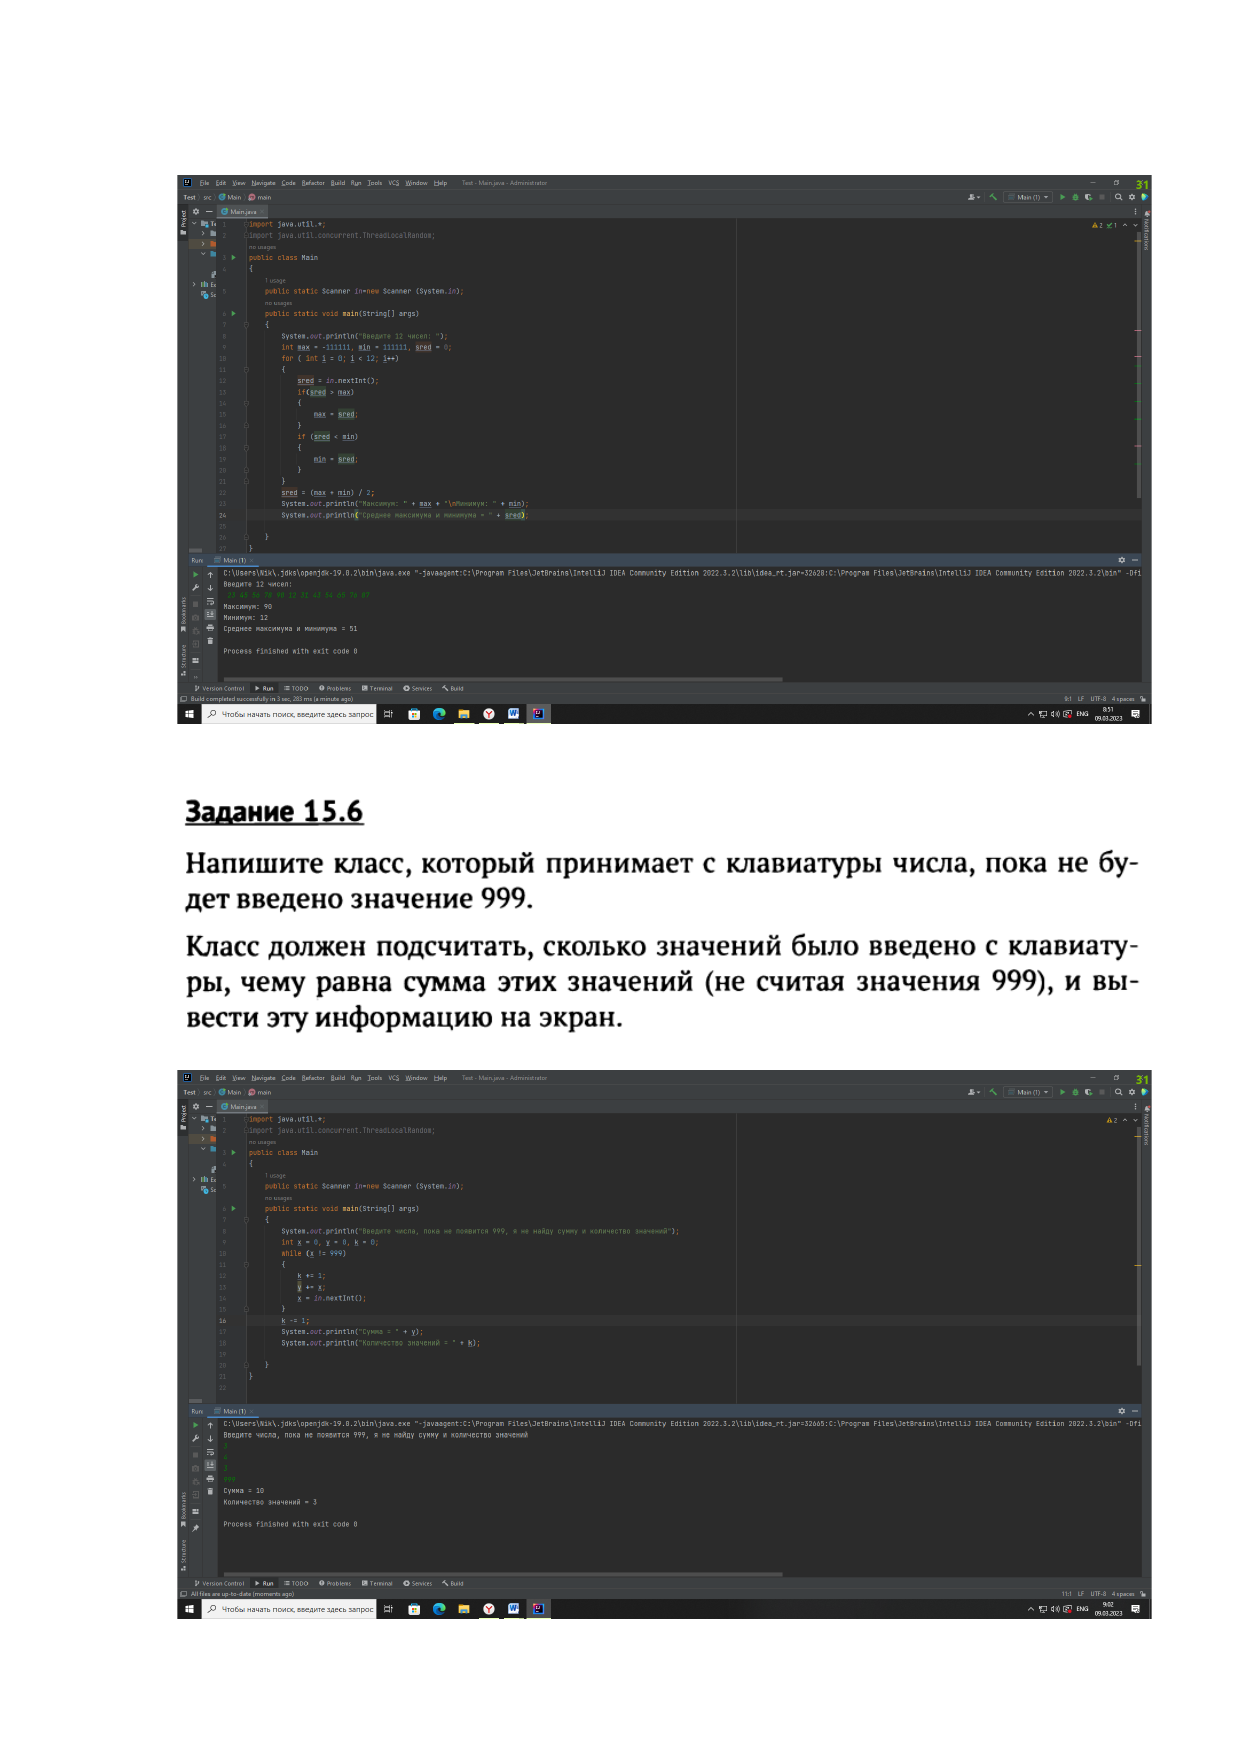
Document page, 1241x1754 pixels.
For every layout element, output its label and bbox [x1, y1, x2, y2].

picture [177, 1070, 1152, 1619]
picture [177, 789, 1152, 1052]
picture [177, 175, 1152, 724]
